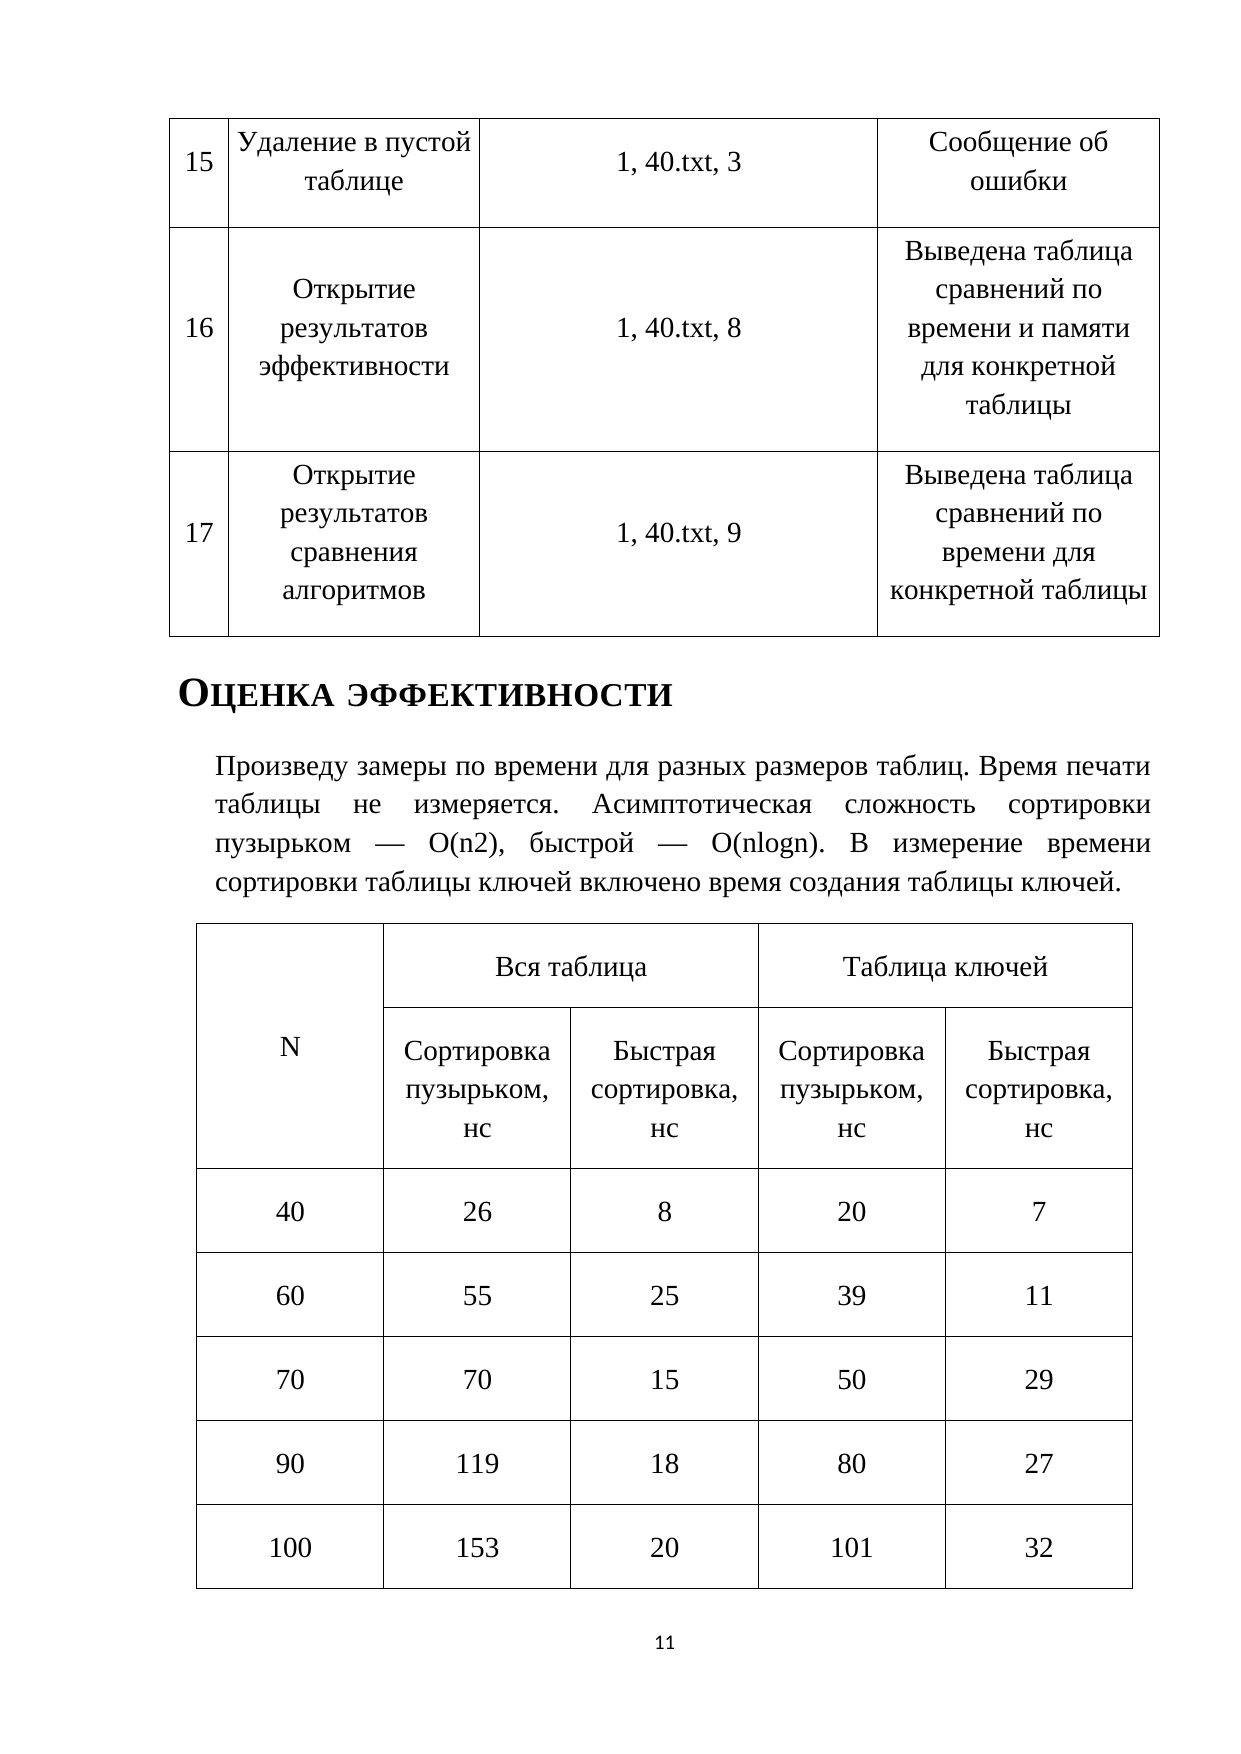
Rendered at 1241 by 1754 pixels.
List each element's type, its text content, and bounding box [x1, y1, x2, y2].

table_cell 119 [384, 1421, 570, 1504]
table_cell 27 [946, 1421, 1132, 1504]
table_cell Открытие результатов сравнения алгоритмов [229, 452, 479, 636]
table_header Таблица ключей [759, 924, 1132, 1007]
table_cell 1, 40.txt, 3 [480, 119, 877, 227]
table_cell 50 [759, 1337, 945, 1420]
table_cell 20 [759, 1169, 945, 1252]
list Произведу замеры по времени для разных размеров таблиц. Время печати таблицы не измеряется. Асимптотическая сложность сортировки пузырьком — O(n2), быстрой — O(nlogn). В измерение времени сортировки таблицы ключей включено время создания таблицы ключей. [215, 748, 1152, 897]
table_cell 70 [197, 1337, 383, 1420]
table_cell Удаление в пустой таблице [229, 119, 479, 227]
table_cell 80 [759, 1421, 945, 1504]
table_cell Выведена таблица сравнений по времени и памяти для конкретной таблицы [878, 228, 1159, 451]
table_header Вся таблица [384, 924, 758, 1007]
table_cell Быстрая сортировка, нс [946, 1008, 1132, 1168]
table_cell 7 [946, 1169, 1132, 1252]
table_cell 25 [571, 1253, 758, 1336]
table_cell Быстрая сортировка, нс [571, 1008, 758, 1168]
table_cell Сортировка пузырьком, нс [384, 1008, 570, 1168]
table_cell 15 [170, 119, 228, 227]
table_cell 55 [384, 1253, 570, 1336]
table_cell 1, 40.txt, 8 [480, 228, 877, 451]
table_cell 153 [384, 1505, 570, 1588]
table_cell 39 [759, 1253, 945, 1336]
table_cell 90 [197, 1421, 383, 1504]
table_cell 18 [571, 1421, 758, 1504]
table_cell 26 [384, 1169, 570, 1252]
subtitle Оценка эффективности [177, 668, 1152, 716]
table_cell 60 [197, 1253, 383, 1336]
table_cell 20 [571, 1505, 758, 1588]
table_cell 17 [170, 452, 228, 636]
table_cell Выведена таблица сравнений по времени для конкретной таблицы [878, 452, 1159, 636]
table_cell 8 [571, 1169, 758, 1252]
table_cell 11 [946, 1253, 1132, 1336]
table_cell 1, 40.txt, 9 [480, 452, 877, 636]
table_cell Сортировка пузырьком, нс [759, 1008, 945, 1168]
table_cell 16 [170, 228, 228, 451]
table_header N [197, 924, 383, 1168]
table_cell 32 [946, 1505, 1132, 1588]
table_cell 15 [571, 1337, 758, 1420]
table_cell Сообщение об ошибки [878, 119, 1159, 227]
table_cell 40 [197, 1169, 383, 1252]
table_cell 29 [946, 1337, 1132, 1420]
table_cell 101 [759, 1505, 945, 1588]
table_cell 100 [197, 1505, 383, 1588]
table_cell 70 [384, 1337, 570, 1420]
table_cell Открытие результатов эффективности [229, 228, 479, 451]
